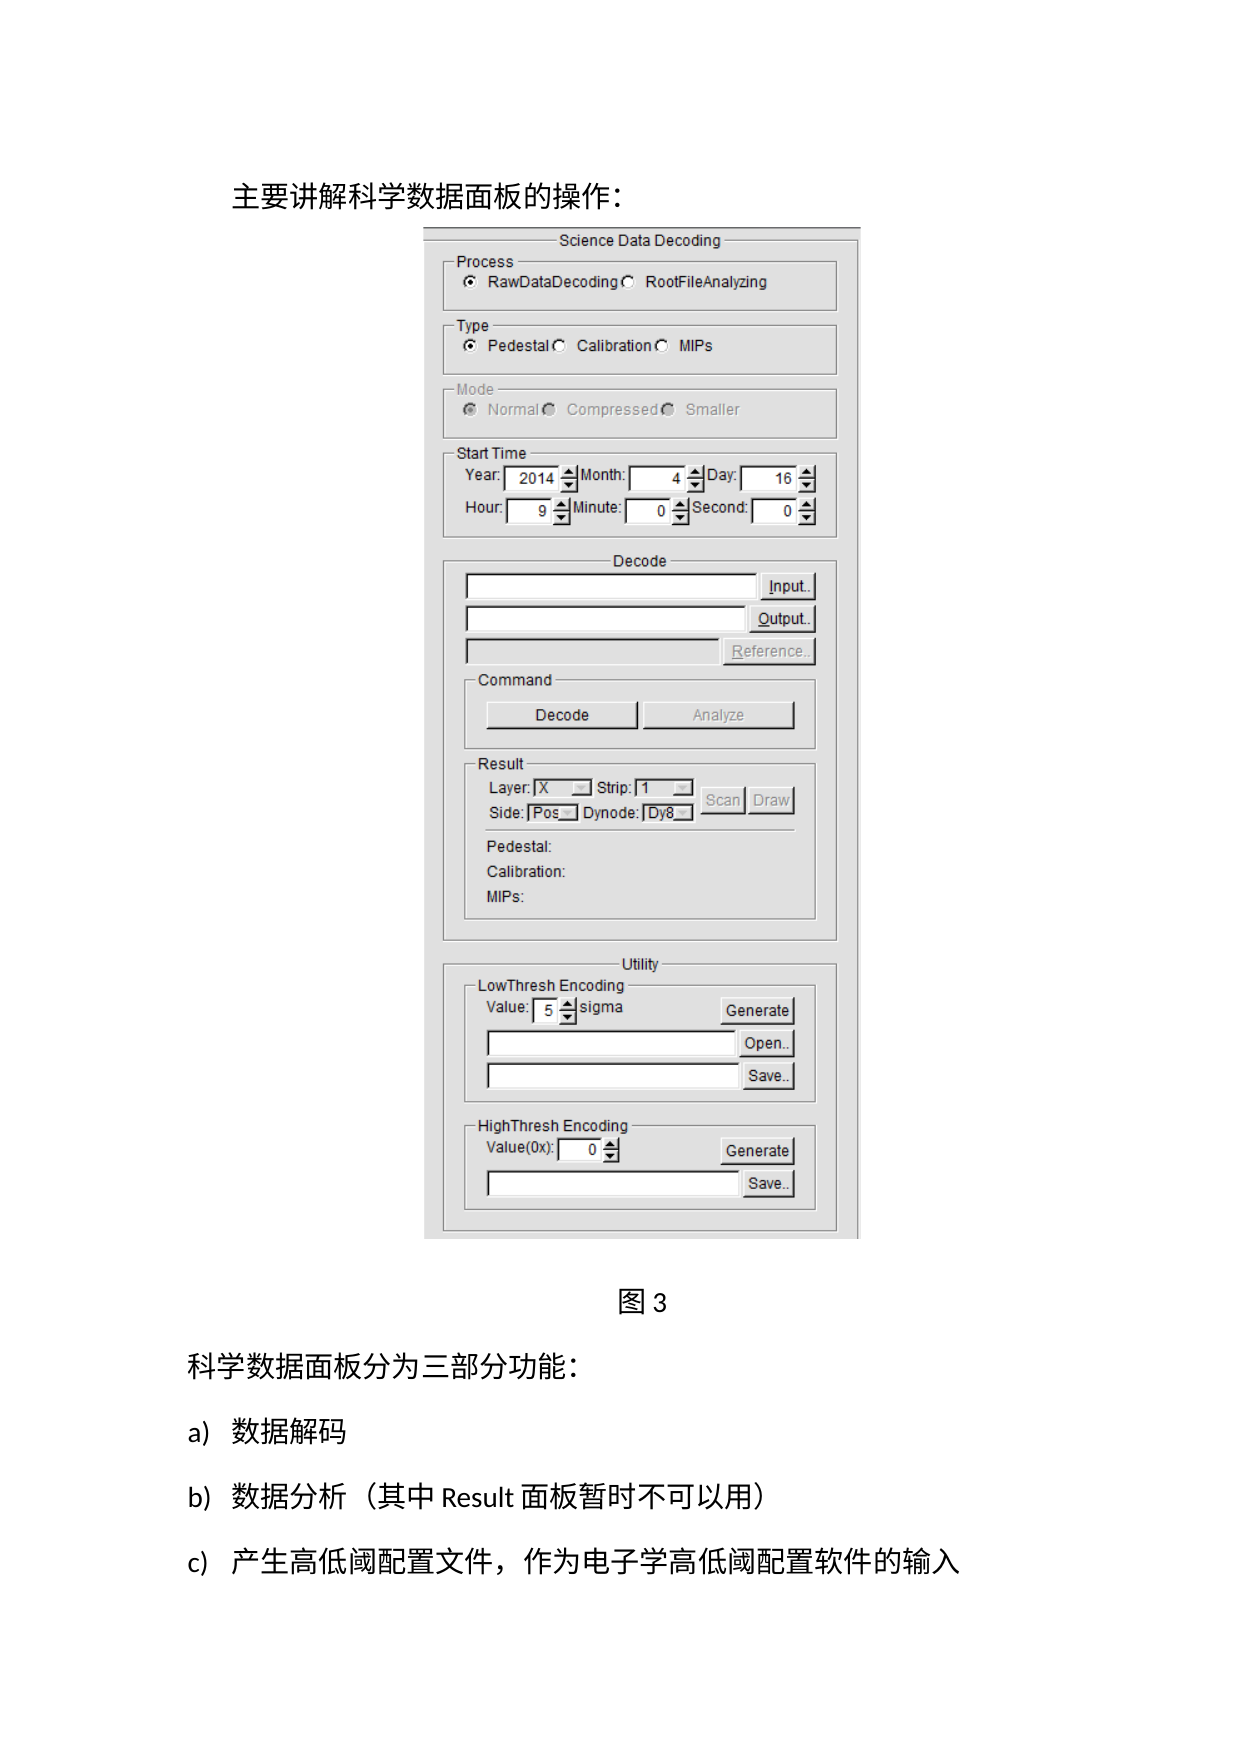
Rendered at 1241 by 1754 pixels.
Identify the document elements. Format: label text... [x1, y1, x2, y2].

list 数据解码 [187, 1397, 1053, 1462]
text 科学数据面板分为三部分功能： [187, 1332, 1053, 1397]
list 数据分析（其中Result面板暂时不可以用） [187, 1462, 1053, 1527]
picture [423, 227, 861, 1239]
list 主要讲解科学数据面板的操作： [231, 162, 1053, 227]
list 图3 [231, 1267, 1053, 1332]
list 产生高低阈配置文件，作为电子学高低阈配置软件的输入 [187, 1527, 1053, 1592]
